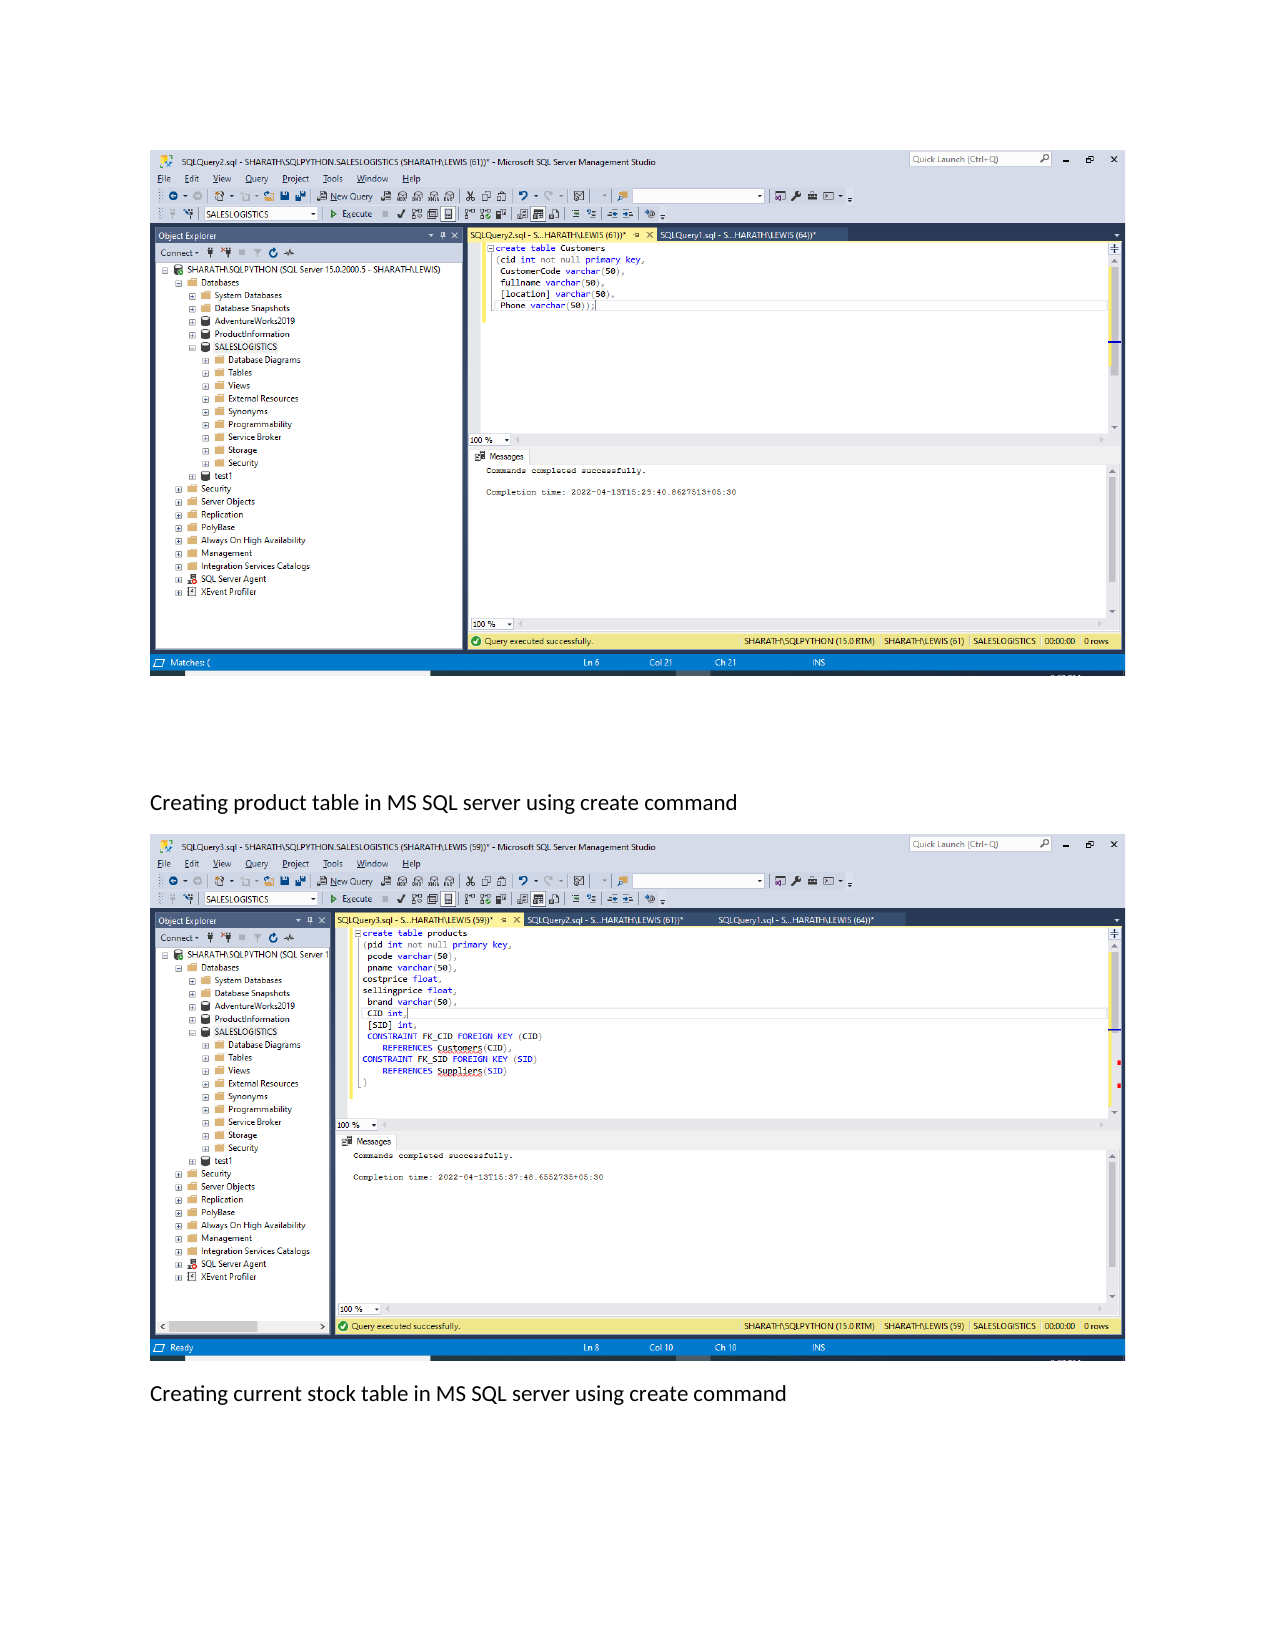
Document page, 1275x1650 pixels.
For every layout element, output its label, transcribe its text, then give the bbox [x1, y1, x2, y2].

text Creating current stock table in MS SQL server using create command [150, 1379, 1125, 1407]
text Creating product table in MS SQL server using create command [150, 788, 1125, 816]
picture [150, 834, 1125, 1361]
picture [150, 150, 1125, 676]
